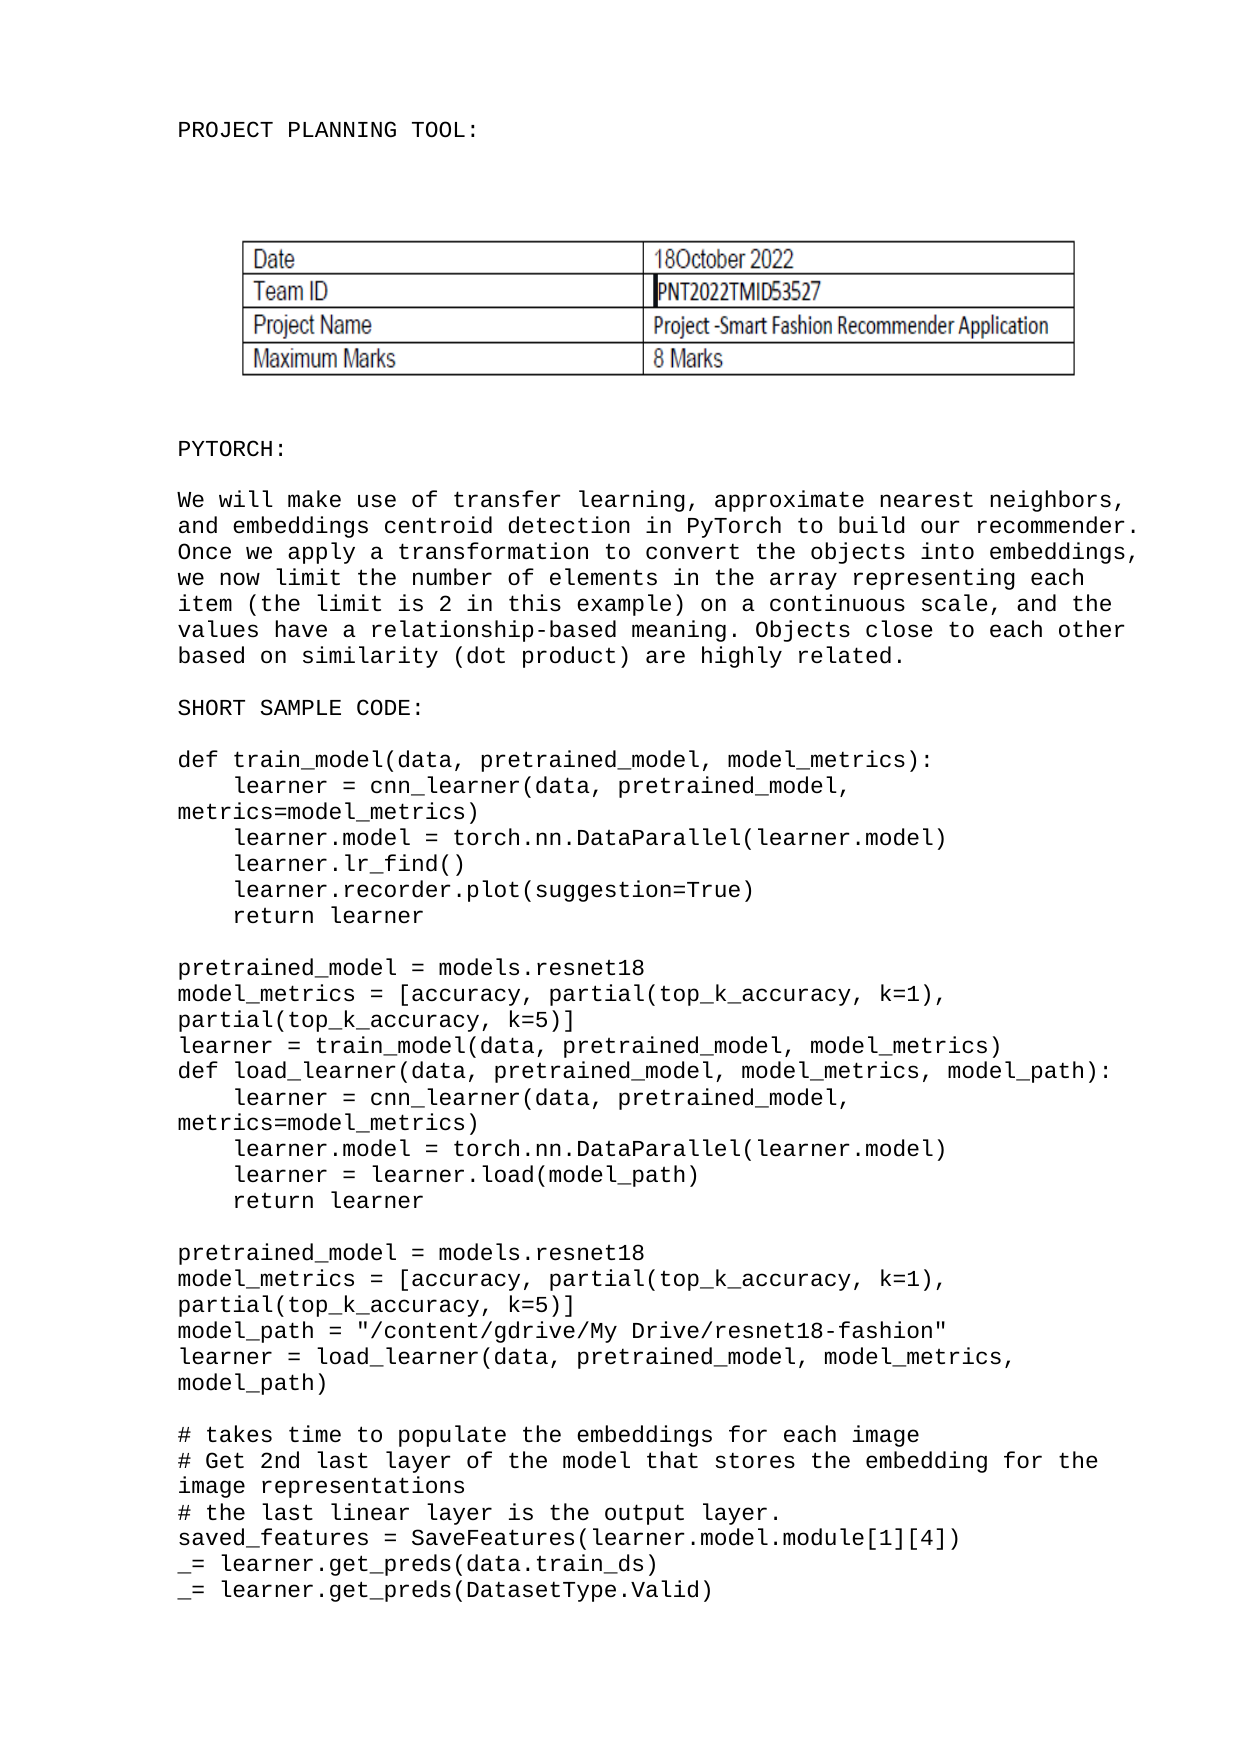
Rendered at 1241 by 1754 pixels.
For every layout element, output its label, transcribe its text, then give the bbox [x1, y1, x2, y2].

text Once we apply a transformation to convert the objects into embeddings, we now limit the number of elements in the array representing each item (the limit is 2 in this example) on a continuous scale, and the values have a relationship-based meaning. Objects close to each other based on similarity (dot product) are highly related. [177, 541, 1152, 670]
text PYTORCH: [177, 437, 1152, 463]
text # Get 2nd last layer of the model that stores the embedding for the image representations [177, 1449, 1152, 1501]
text _= learner.get_preds(DatasetType.Valid) [177, 1579, 1152, 1604]
text learner.model = torch.nn.DataParallel(learner.model) [177, 826, 1152, 852]
text model_path = "/content/gdrive/My Drive/resnet18-fashion" [177, 1319, 1152, 1345]
text learner = load_learner(data, pretrained_model, model_metrics, model_path) [177, 1345, 1152, 1397]
text pretrained_model = models.resnet18 [177, 956, 1152, 982]
text model_metrics = [accuracy, partial(top_k_accuracy, k=1), partial(top_k_accuracy, k=5)] [177, 982, 1152, 1034]
picture [177, 222, 1153, 411]
text learner = cnn_learner(data, pretrained_model, metrics=model_metrics) [177, 1086, 1152, 1138]
text _= learner.get_preds(data.train_ds) [177, 1553, 1152, 1579]
text return learner [177, 904, 1152, 930]
text # the last linear layer is the output layer. [177, 1501, 1152, 1527]
text # takes time to populate the embeddings for each image [177, 1423, 1152, 1449]
text saved_features = SaveFeatures(learner.model.module[1][4]) [177, 1527, 1152, 1553]
text return learner [177, 1189, 1152, 1216]
text We will make use of transfer learning, approximate nearest neighbors, and embeddings centroid detection in PyTorch to build our recommender. [177, 489, 1152, 541]
text pretrained_model = models.resnet18 [177, 1241, 1152, 1267]
text learner = learner.load(model_path) [177, 1164, 1152, 1189]
text SHORT SAMPLE CODE: [177, 696, 1152, 722]
text learner.lr_find() [177, 852, 1152, 878]
text learner.recorder.plot(suggestion=True) [177, 878, 1152, 904]
text learner = cnn_learner(data, pretrained_model, metrics=model_metrics) [177, 774, 1152, 826]
text learner.model = torch.nn.DataParallel(learner.model) [177, 1138, 1152, 1164]
text PROJECT PLANNING TOOL: [177, 118, 1152, 144]
text def load_learner(data, pretrained_model, model_metrics, model_path): [177, 1060, 1152, 1086]
text learner = train_model(data, pretrained_model, model_metrics) [177, 1034, 1152, 1060]
text def train_model(data, pretrained_model, model_metrics): [177, 749, 1152, 774]
text model_metrics = [accuracy, partial(top_k_accuracy, k=1), partial(top_k_accuracy, k=5)] [177, 1267, 1152, 1319]
